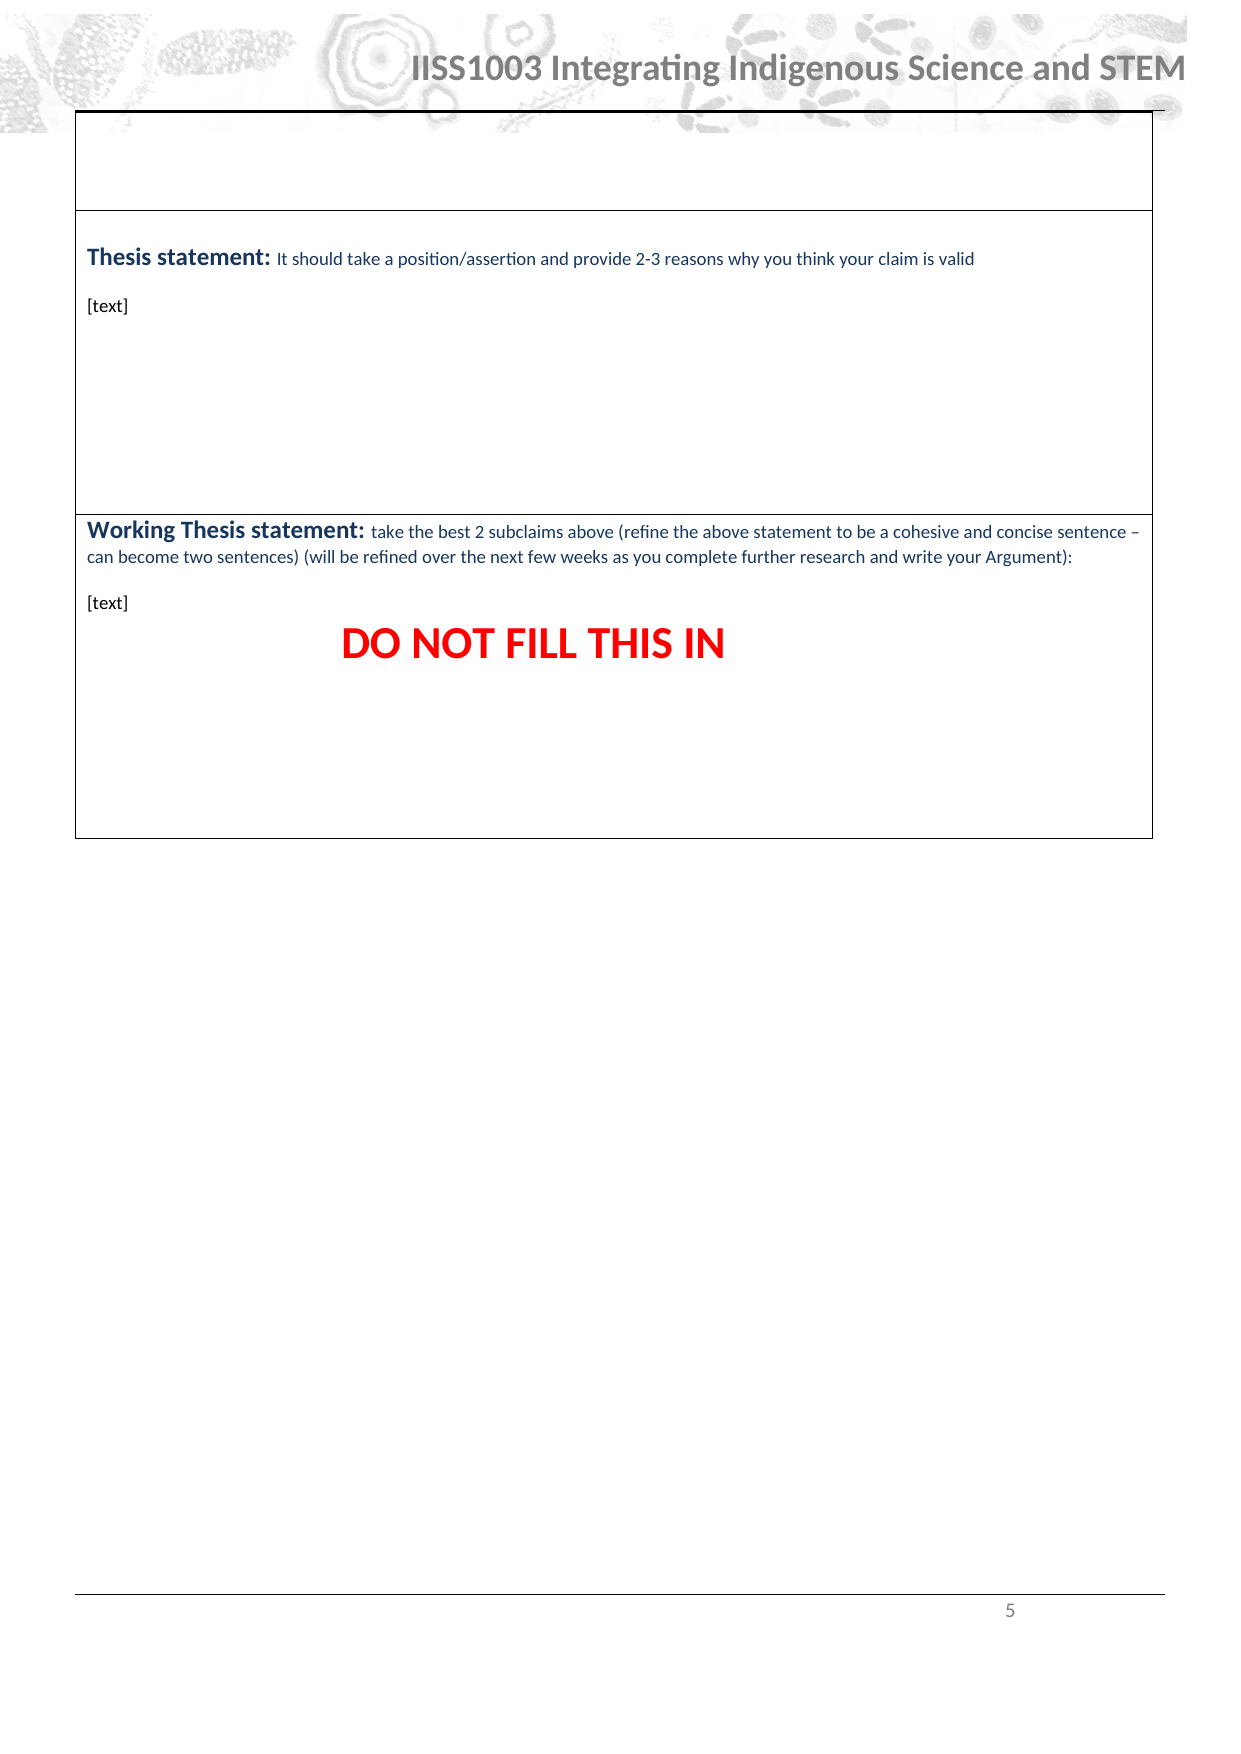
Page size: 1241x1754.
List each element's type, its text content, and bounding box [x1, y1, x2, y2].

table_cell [76, 113, 1152, 209]
table_cell Working Thesis statement: take the best 2 subclaims above (refine the above statement to be a cohesive and concise sentence – can become two sentences) (will be refined over the next few weeks as you complete further research and write your Argument): [text] DO NOT FILL THIS IN [76, 515, 1152, 838]
table_cell Thesis statement: It should take a position/assertion and provide 2-3 reasons why you think your claim is valid [text] [76, 211, 1152, 513]
